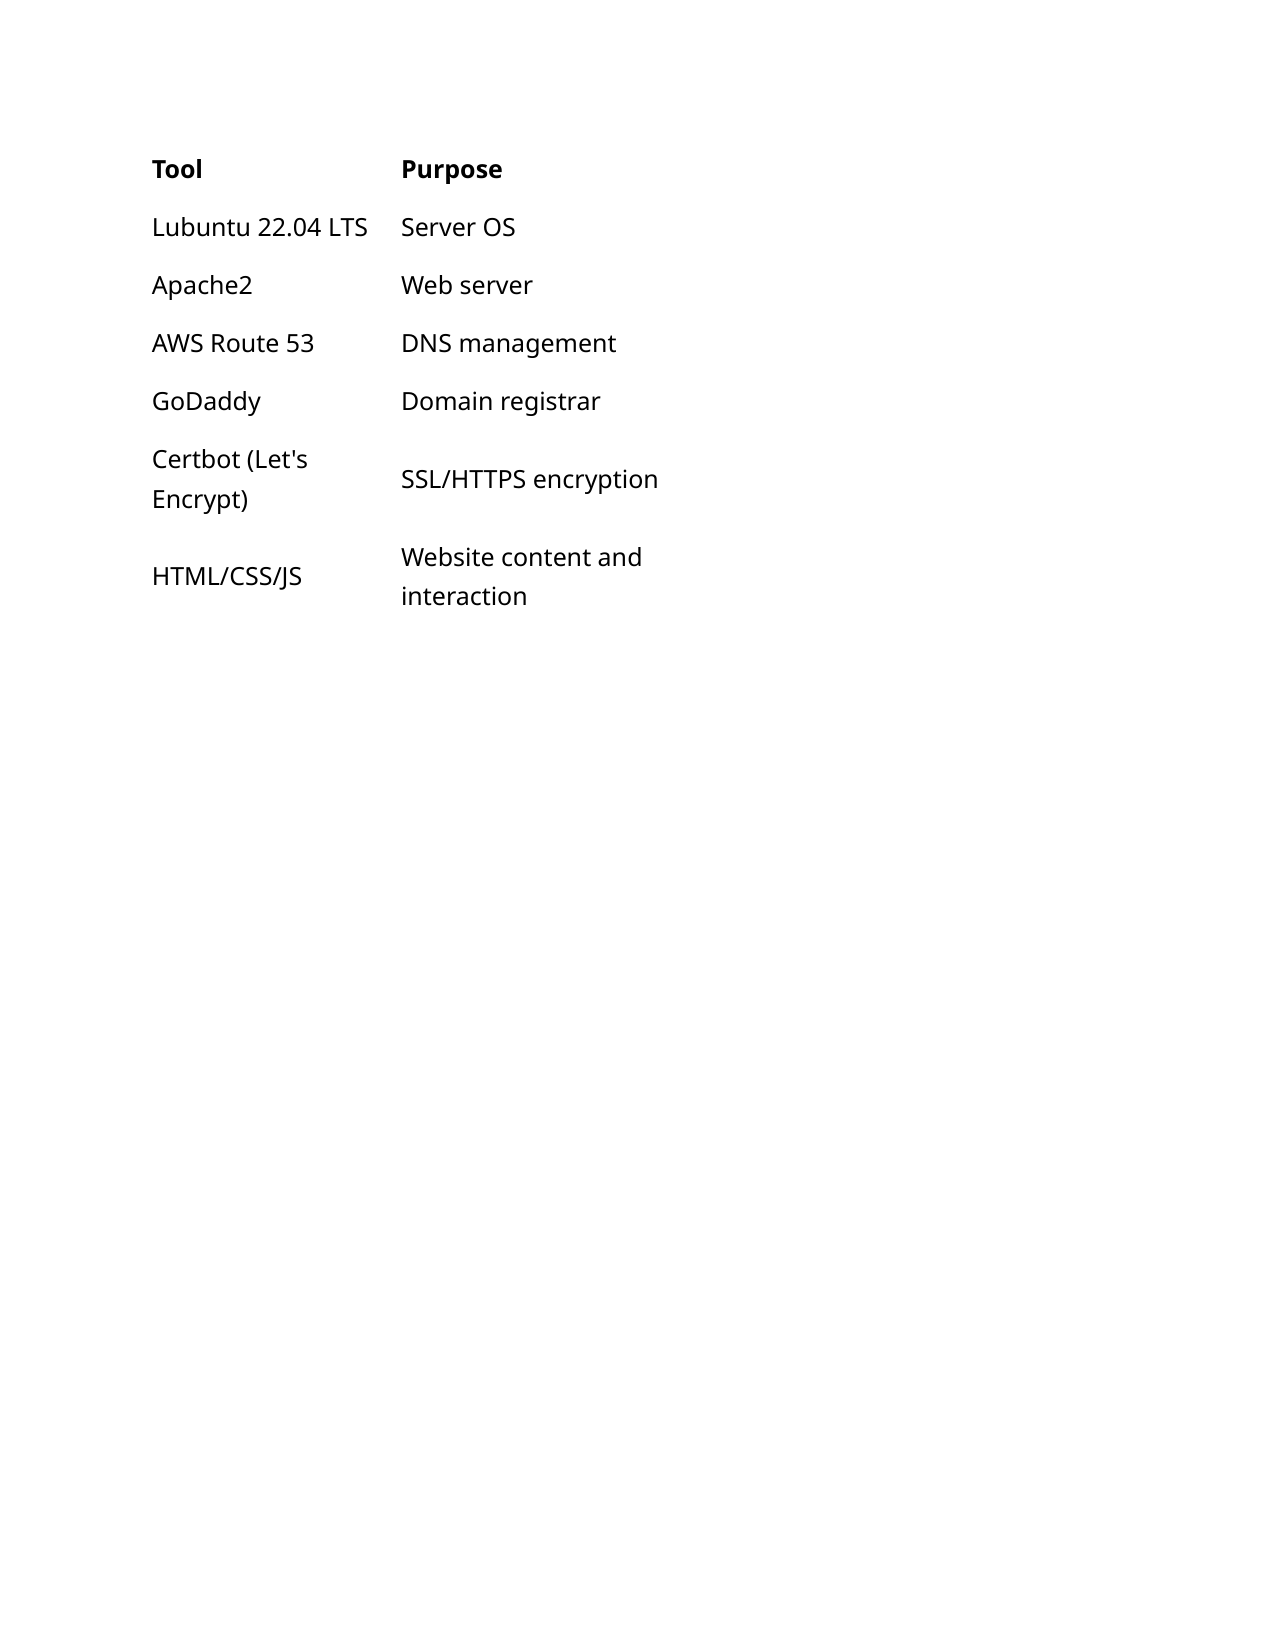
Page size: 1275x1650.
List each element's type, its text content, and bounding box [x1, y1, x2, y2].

table_cell HTML/CSS/JS [150, 538, 399, 635]
table_cell Web server [399, 266, 752, 324]
table_cell Server OS [399, 208, 752, 266]
table_cell Website content and interaction [399, 538, 752, 635]
table_cell Lubuntu 22.04 LTS [150, 208, 399, 266]
table_cell Apache2 [150, 266, 399, 324]
table_cell Certbot (Let's Encrypt) [150, 441, 399, 538]
table_cell SSL/HTTPS encryption [399, 441, 752, 538]
table_cell Domain registrar [399, 383, 752, 441]
table_cell GoDaddy [150, 383, 399, 441]
table_cell AWS Route 53 [150, 324, 399, 382]
table_header Purpose [399, 150, 752, 208]
table_cell DNS management [399, 324, 752, 382]
table_header Tool [150, 150, 399, 208]
